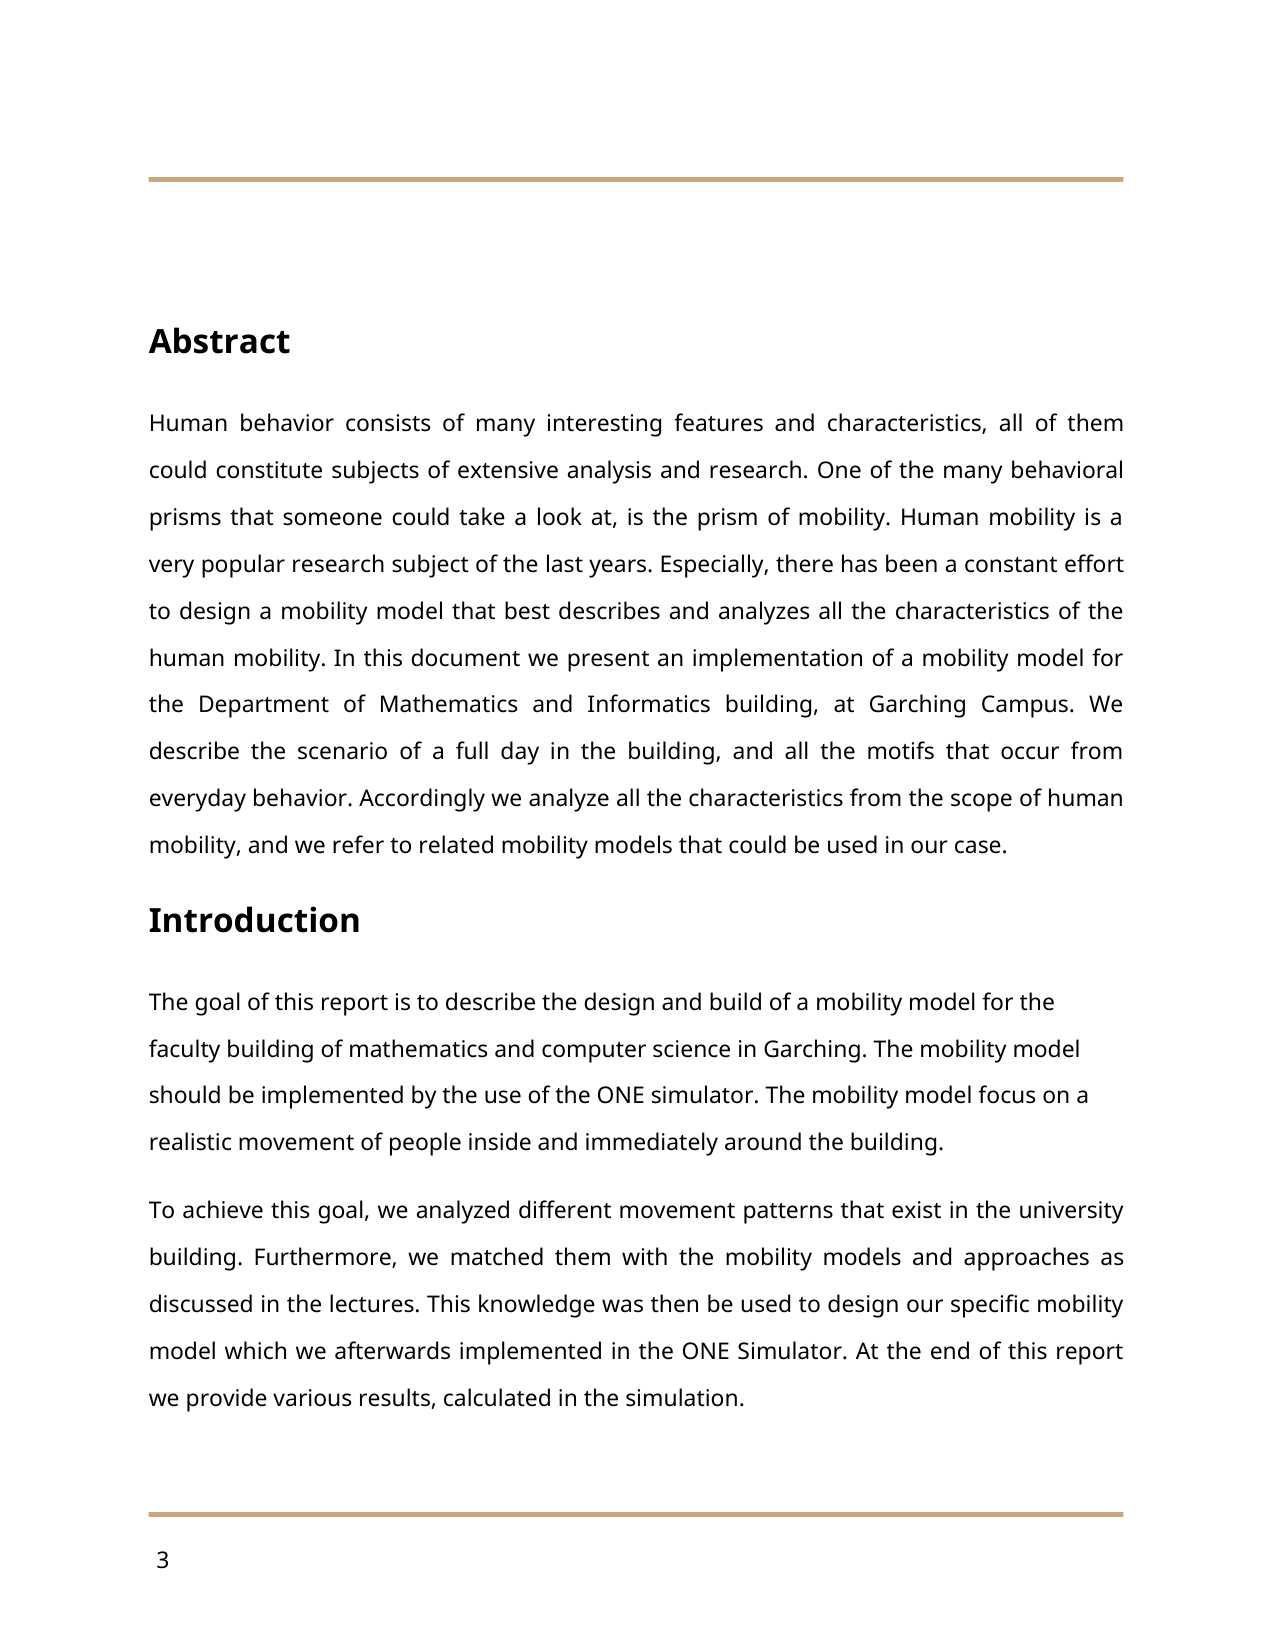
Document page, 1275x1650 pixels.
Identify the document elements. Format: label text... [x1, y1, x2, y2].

picture [148, 1512, 1124, 1517]
subtitle Abstract [148, 318, 1125, 364]
subtitle To achieve this goal, we analyzed different movement patterns that exist in the university building. Furthermore, we matched them with the mobility models and approaches as discussed in the lectures. This knowledge was then be used to design our specific mobility model which we afterwards implemented in the ONE Simulator. At the end of this report we provide various results, calculated in the simulation. [148, 1194, 1125, 1413]
picture [148, 177, 1124, 182]
text Human behavior consists of many interesting features and characteristics, all of them could constitute subjects of extensive analysis and research. One of the many behavioral prisms that someone could take a look at, is the prism of mobility. Human mobility is a very popular research subject of the last years. Especially, there has been a constant effort to design a mobility model that best describes and analyzes all the characteristics of the human mobility. In this document we present an implementation of a mobility model for the Department of Mathematics and Informatics building, at Garching Campus. We describe the scenario of a full day in the building, and all the motifs that occur from everyday behavior. Accordingly we analyze all the characteristics from the scope of human mobility, and we refer to related mobility models that could be used in our case. [148, 407, 1125, 860]
subtitle Introduction [148, 897, 1125, 942]
subtitle The goal of this report is to describe the design and build of a mobility model for the faculty building of mathematics and computer science in Garching. The mobility model should be implemented by the use of the ONE simulator. The mobility model focus on a realistic movement of people inside and immediately around the building. [148, 986, 1125, 1158]
